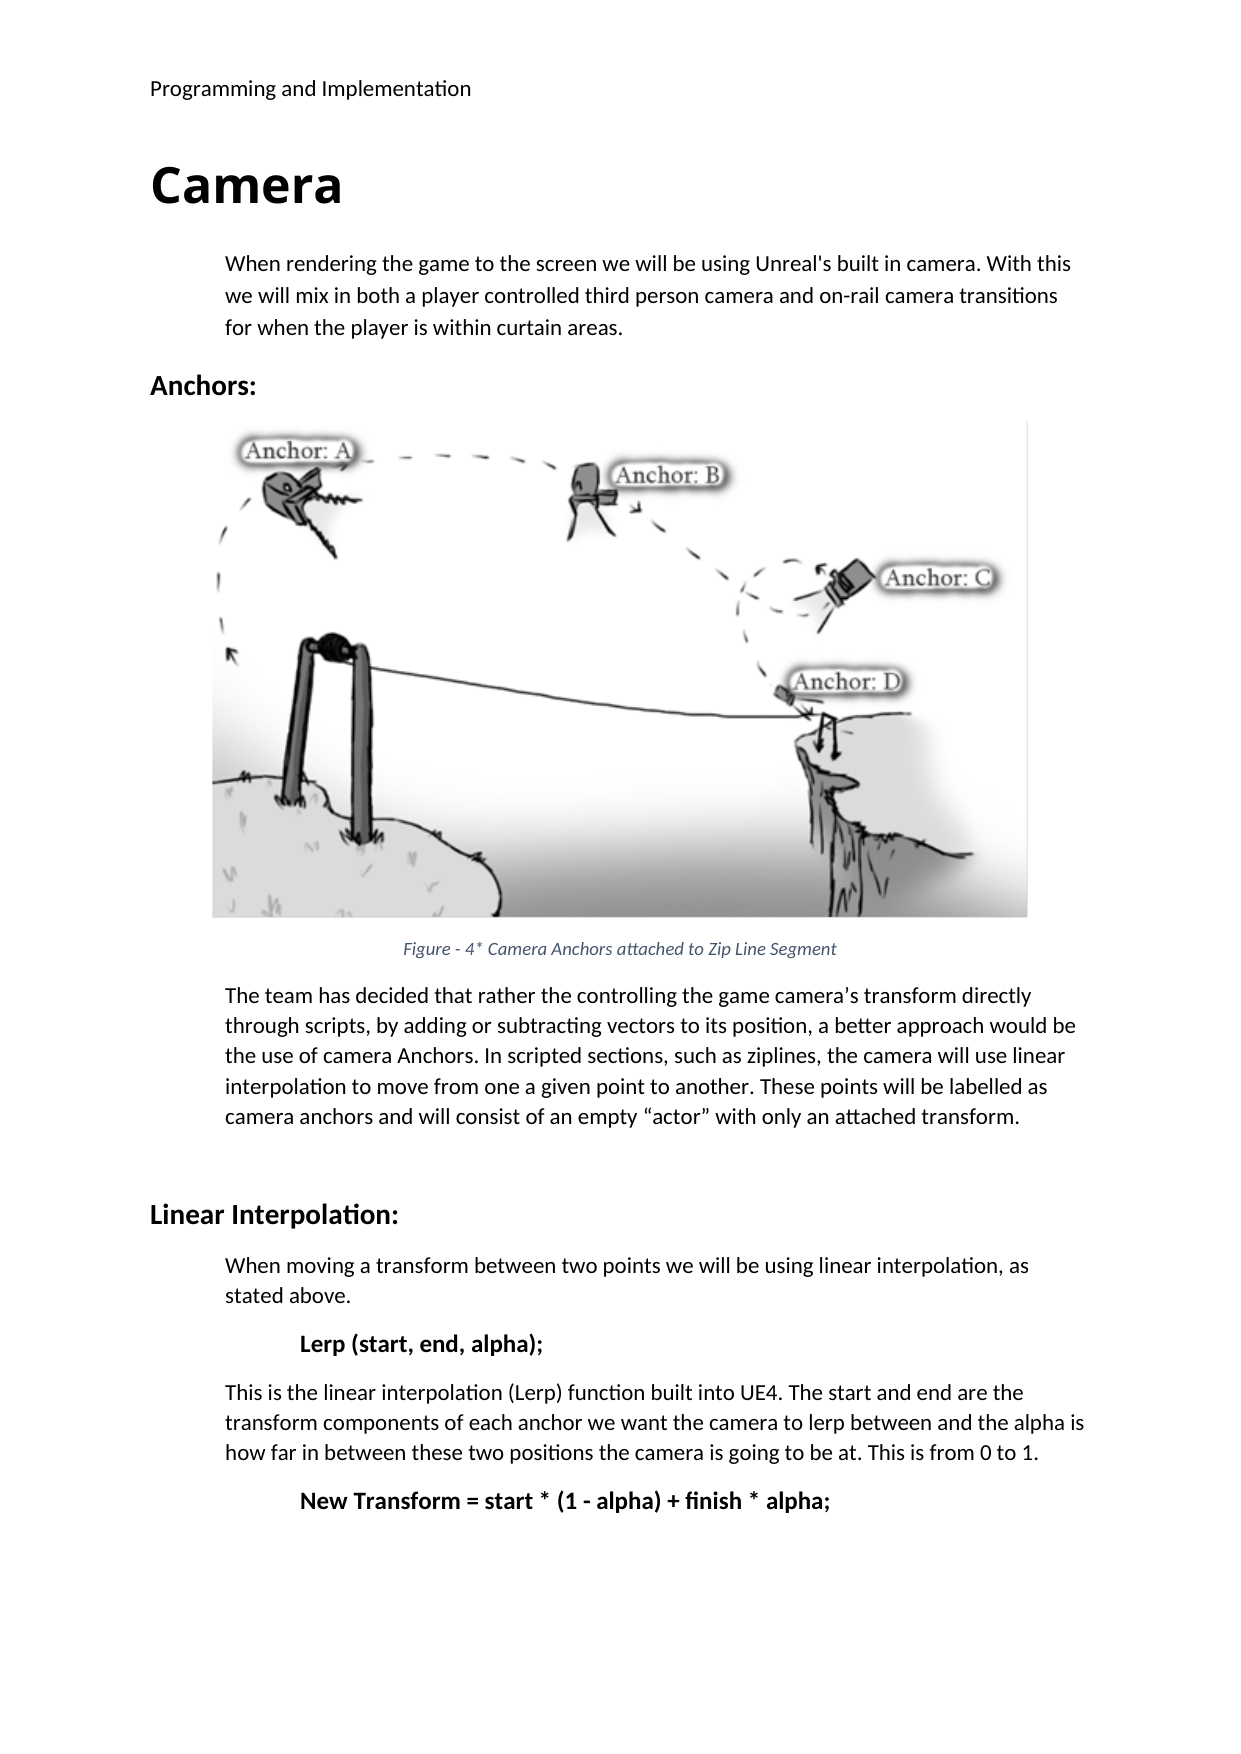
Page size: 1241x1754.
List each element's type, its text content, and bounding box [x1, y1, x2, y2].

text The team has decided that rather the controlling the game camera’s transform directly through scripts, by adding or subtracting vectors to its position, a better approach would be the use of camera Anchors. In scripted sections, such as ziplines, the camera will use linear interpolation to move from one a given point to another. These points will be labelled as camera anchors and will consist of an empty “actor” with only an attached transform. [225, 981, 1090, 1130]
text Anchors: [150, 367, 1090, 402]
text When moving a transform between two points we will be using linear interpolation, as stated above. [225, 1251, 1090, 1309]
text New Transform = start * (1 - alpha) + finish * alpha; [225, 1485, 1090, 1515]
text When rendering the game to the screen we will be using Unreal's built in camera. With this we will mix in both a player controlled third person camera and on-rail camera transitions for when the player is within curtain areas. [225, 249, 1090, 342]
text Camera [150, 150, 1090, 218]
text Linear Interpolation: [150, 1196, 1090, 1231]
text This is the linear interpolation (Lerp) function built into UE4. The start and end are the transform components of each anchor we want the camera to lerp between and the alpha is how far in between these two positions the camera is going to be at. This is from 0 to 1. [225, 1378, 1090, 1466]
text Lerp (start, end, alpha); [225, 1328, 1090, 1358]
picture [212, 421, 1028, 919]
